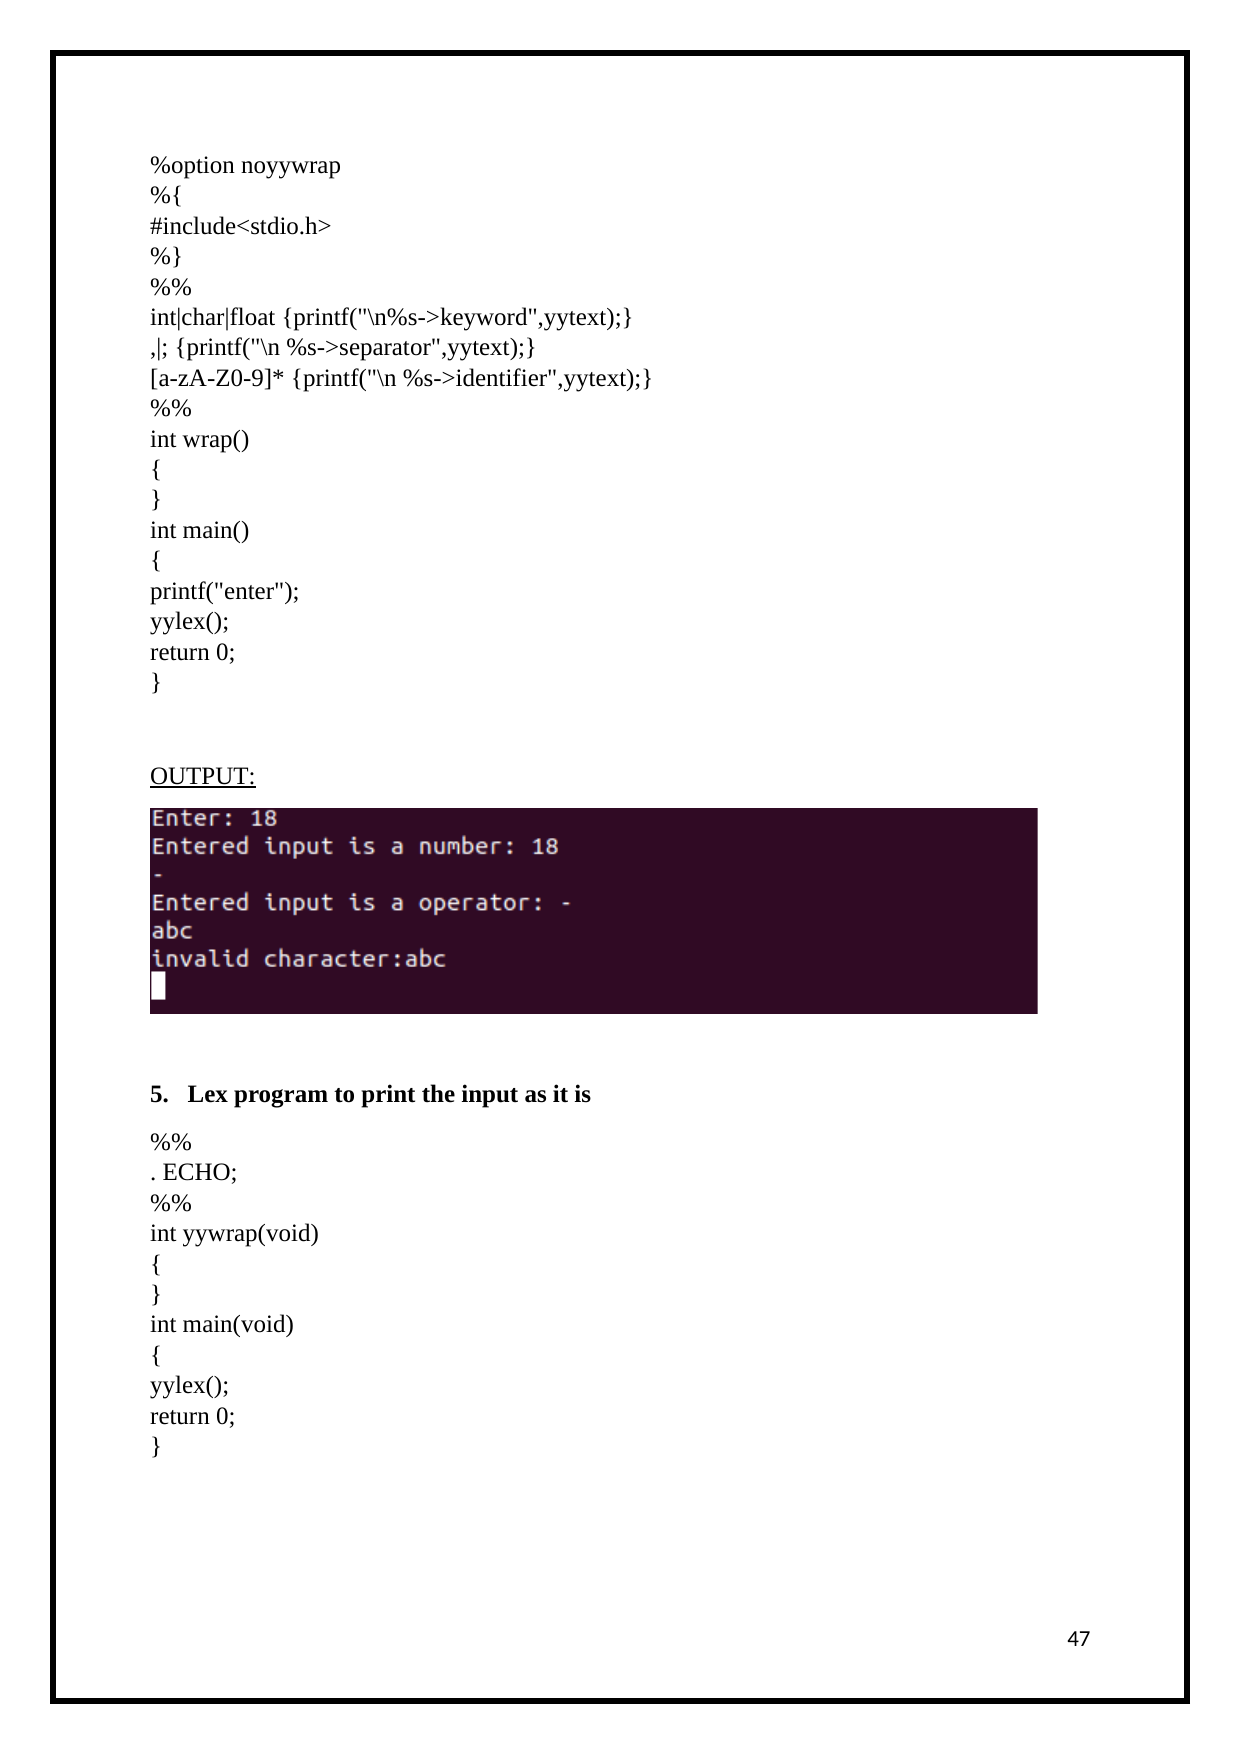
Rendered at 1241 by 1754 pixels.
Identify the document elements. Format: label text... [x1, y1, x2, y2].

text OUTPUT: [150, 761, 1090, 790]
list Lex program to print the input as it is [150, 1079, 1090, 1108]
text %option noyywrap %{ #include<stdio.h> %} %% int|char|float {printf("\n%s->keyword",yytext);} ,|; {printf("\n %s->separator",yytext);} [a-zA-Z0-9]* {printf("\n %s->identifier",yytext);} %% int wrap() { } int main() { printf("enter"); yylex(); return 0; } [150, 150, 1090, 696]
text %% . ECHO; %% int yywrap(void) { } int main(void) { yylex(); return 0; } [150, 1127, 1090, 1460]
picture [150, 808, 1038, 1014]
